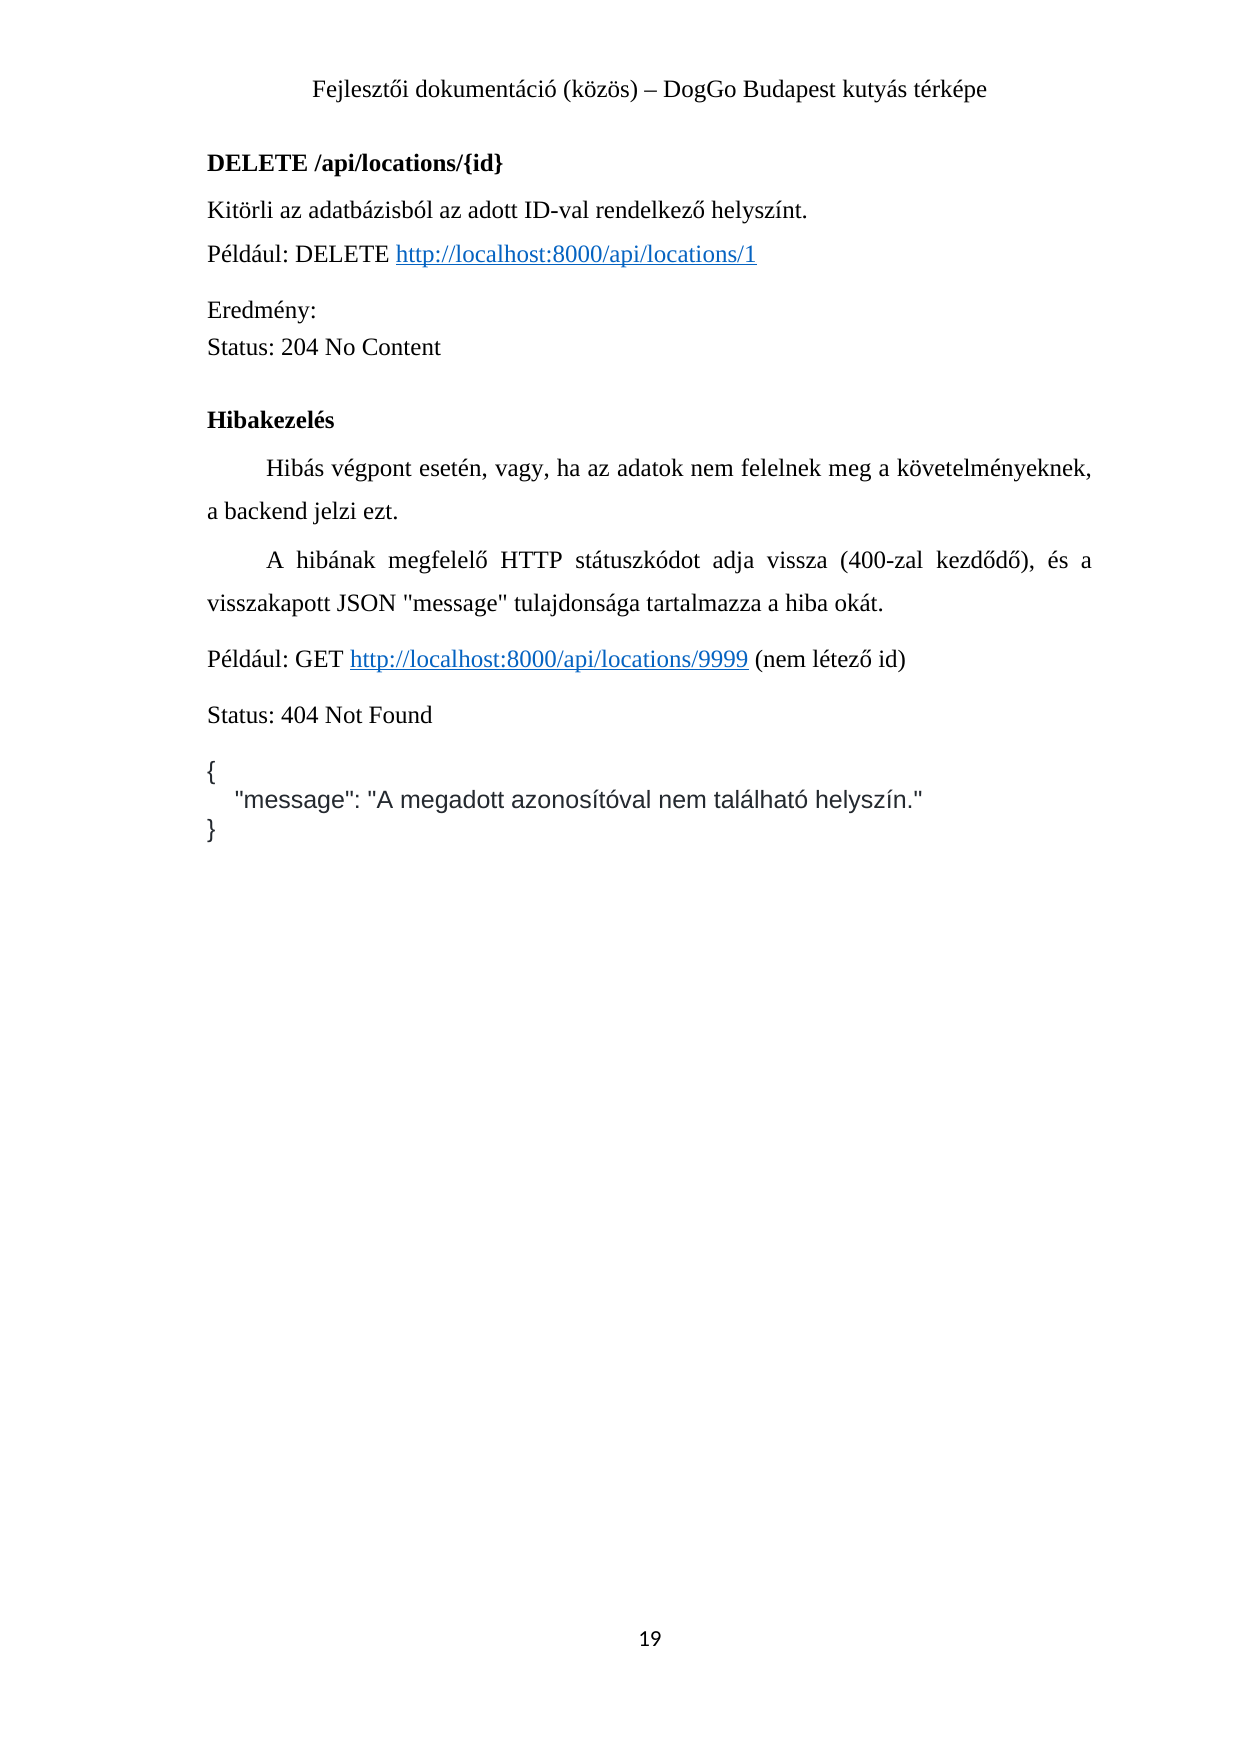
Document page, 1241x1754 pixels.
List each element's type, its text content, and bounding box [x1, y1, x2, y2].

text DELETE /api/locations/{id} [207, 148, 1092, 176]
text A hibának megfelelő HTTP státuszkódot adja vissza (400-zal kezdődő), és a visszakapott JSON "message" tulajdonsága tartalmazza a hiba okát. [207, 545, 1092, 617]
text Status: 404 Not Found [207, 700, 1092, 729]
text Eredmény: [207, 295, 1092, 324]
text Például: DELETE http://localhost:8000/api/locations/1 [207, 239, 1092, 268]
text Például: GET http://localhost:8000/api/locations/9999 (nem létező id) [207, 644, 1092, 673]
text Status: 204 No Content [207, 332, 1092, 361]
text "message": "A megadott azonosítóval nem található helyszín." [207, 785, 1092, 813]
text } [207, 813, 1092, 842]
text Kitörli az adatbázisból az adott ID-val rendelkező helyszínt. [207, 195, 1092, 224]
text Hibakezelés [207, 405, 1092, 434]
text Hibás végpont esetén, vagy, ha az adatok nem felelnek meg a követelményeknek, a backend jelzi ezt. [207, 453, 1092, 524]
text { [207, 756, 1092, 785]
